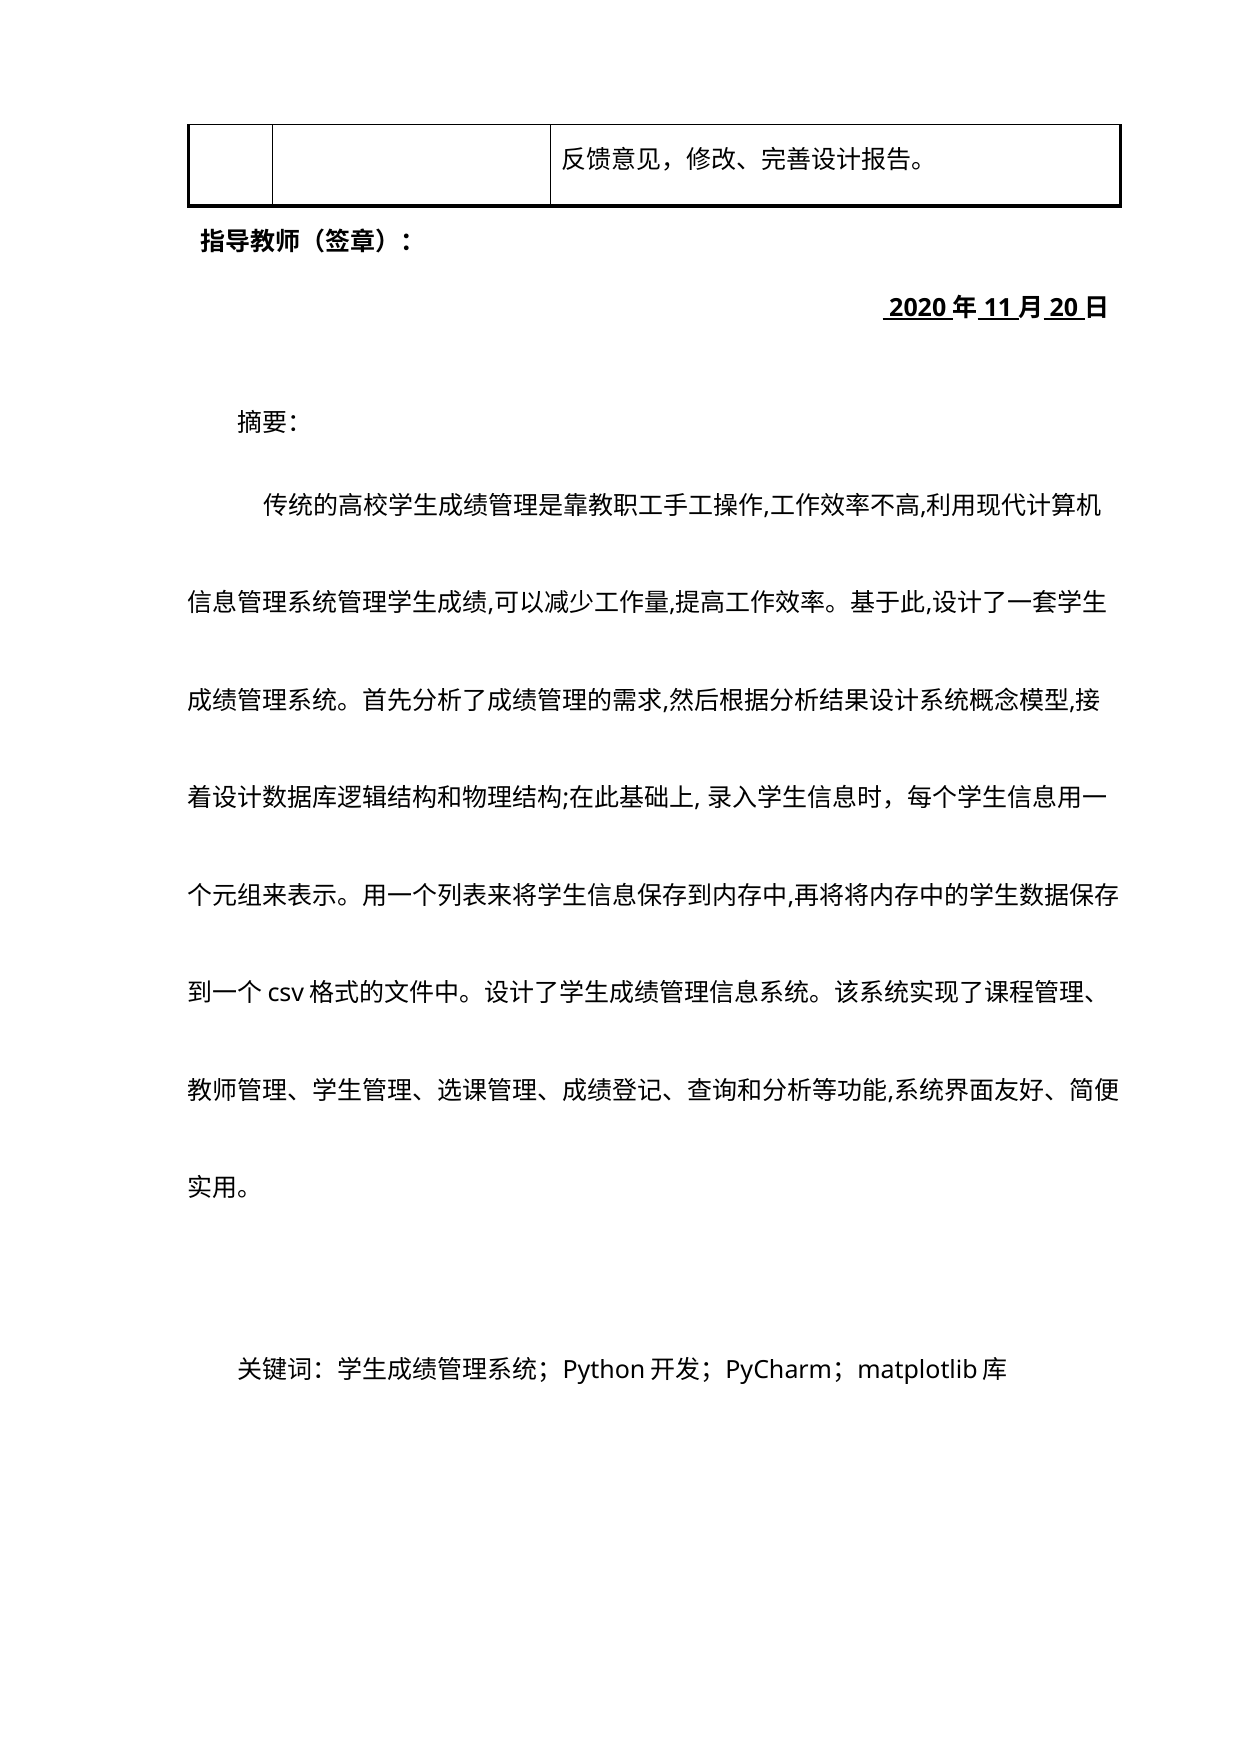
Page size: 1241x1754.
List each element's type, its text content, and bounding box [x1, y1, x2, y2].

table_cell 指导教师（签章）： [189, 208, 1121, 272]
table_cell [273, 125, 550, 204]
table_cell 2020 年 11 月 20 日 [189, 273, 1121, 338]
text 传统的高校学生成绩管理是靠教职工手工操作,工作效率不高,利用现代计算机信息管理系统管理学生成绩,可以减少工作量,提高工作效率。基于此,设计了一套学生成绩管理系统。首先分析了成绩管理的需求,然后根据分析结果设计系统概念模型,接着设计数据库逻辑结构和物理结构;在此基础上, 录入学生信息时，每个学生信息用一个元组来表示。用一个列表来将学生信息保存到内存中,再将将内存中的学生数据保存到一个csv格式的文件中。设计了学生成绩管理信息系统。该系统实现了课程管理、教师管理、学生管理、选课管理、成绩登记、查询和分析等功能,系统界面友好、简便实用。 [187, 471, 1122, 1218]
text 摘要： [187, 388, 1122, 453]
text 关键词：学生成绩管理系统；Python开发；PyCharm；matplotlib库 [187, 1335, 1122, 1400]
table_cell 4 [190, 125, 272, 204]
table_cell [551, 125, 1119, 204]
